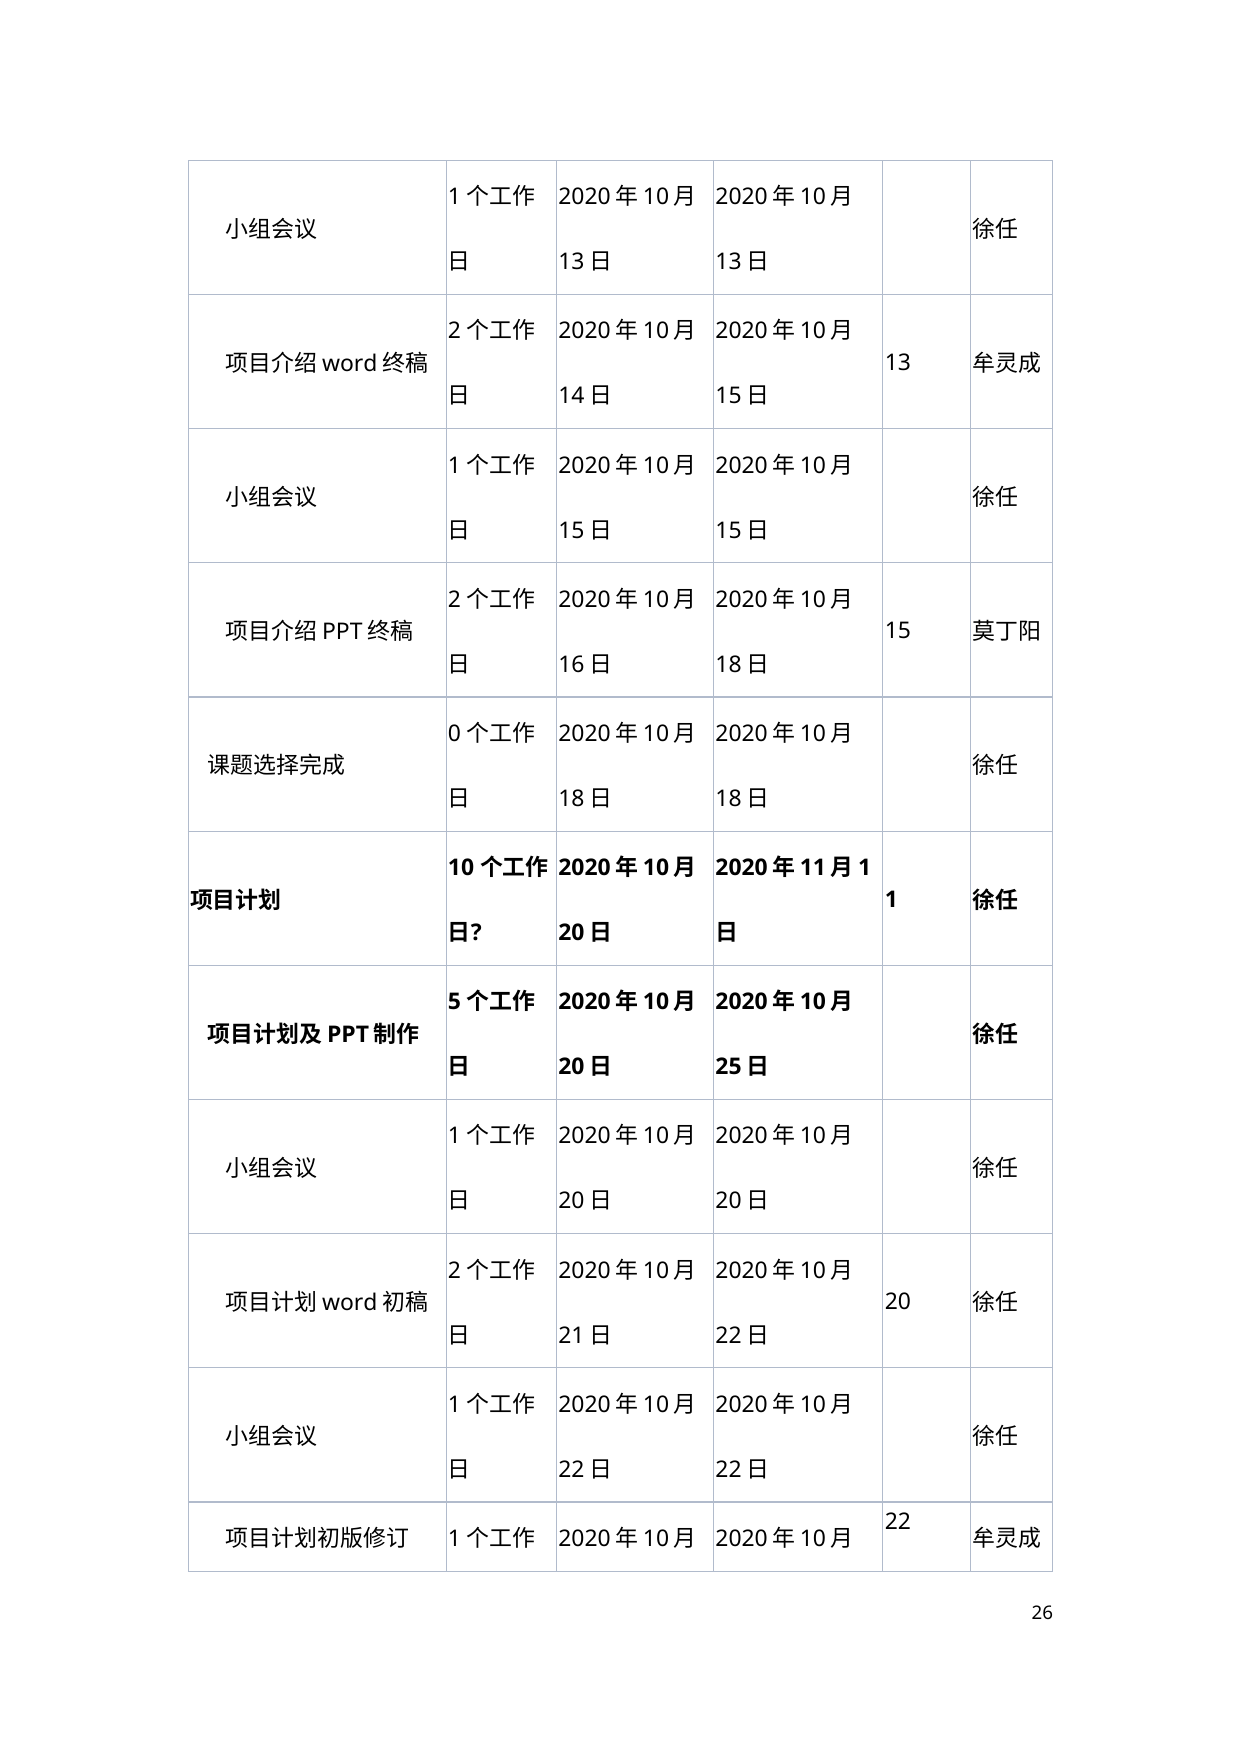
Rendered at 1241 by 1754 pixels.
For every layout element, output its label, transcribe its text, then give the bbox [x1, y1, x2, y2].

table_cell 课题选择完成 [189, 698, 446, 831]
table_cell [883, 429, 970, 562]
table_cell 徐任 [971, 1368, 1052, 1501]
table_cell [883, 161, 970, 294]
table_cell 项目介绍PPT终稿 [189, 563, 446, 696]
table_cell 徐任 [971, 429, 1052, 562]
table_cell 牟灵成 [971, 295, 1052, 428]
table_cell 项目计划 [189, 832, 446, 965]
table_cell 徐任 [971, 966, 1052, 1099]
table_cell 小组会议 [189, 1100, 446, 1233]
table_cell 20 [883, 1234, 970, 1367]
table_cell [883, 1100, 970, 1233]
table_cell 小组会议 [189, 1368, 446, 1501]
table_cell 徐任 [971, 698, 1052, 831]
table_cell 莫丁阳 [971, 563, 1052, 696]
table_cell 13 [883, 295, 970, 428]
table_cell 徐任 [971, 832, 1052, 965]
table_cell 徐任 [971, 1234, 1052, 1367]
table_cell 项目介绍word终稿 [189, 295, 446, 428]
table_cell 1 [883, 832, 970, 965]
table_cell 小组会议 [189, 161, 446, 294]
table_cell 小组会议 [189, 429, 446, 562]
table_cell 22 [883, 1503, 970, 1571]
table_cell [883, 698, 970, 831]
table_cell 徐任 [971, 1100, 1052, 1233]
table_cell 徐任 [971, 161, 1052, 294]
table_cell 项目计划及PPT制作 [189, 966, 446, 1099]
table_cell [883, 966, 970, 1099]
table_cell [883, 1368, 970, 1501]
table_cell 15 [883, 563, 970, 696]
table_cell 项目计划word初稿 [189, 1234, 446, 1367]
